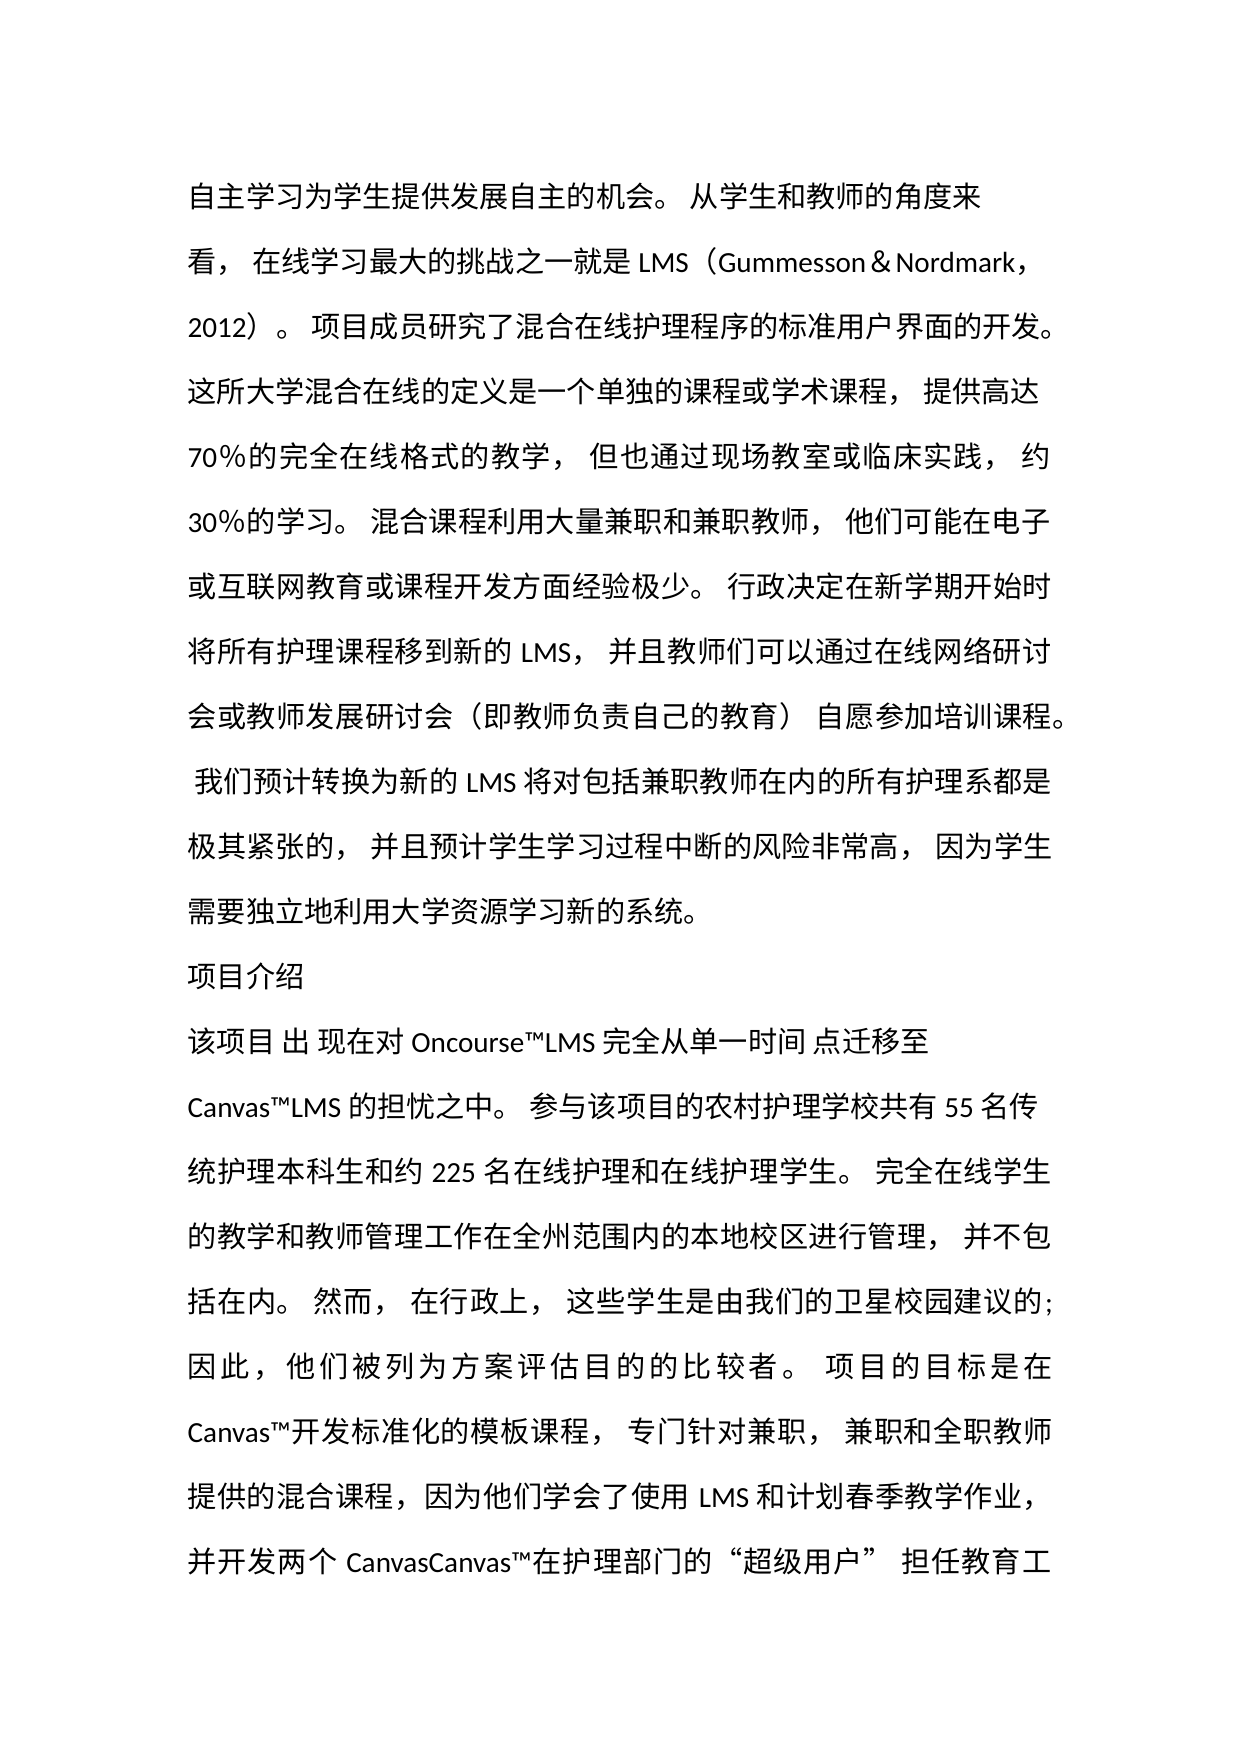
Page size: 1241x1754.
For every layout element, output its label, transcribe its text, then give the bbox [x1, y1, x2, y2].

text 2012）。 项目成员研究了混合在线护理程序的标准用户界面的开发。 [187, 292, 1053, 357]
text 看， 在线学习最大的挑战之一就是 LMS（Gummesson＆Nordmark， [187, 227, 1053, 292]
text 该项目 出 现在对 Oncourse™LMS 完全从单一时间 点迁移至 [187, 1007, 1053, 1072]
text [187, 1137, 1053, 1592]
text 自主学习为学生提供发展自主的机会。 从学生和教师的角度来 [187, 162, 1053, 227]
text 70％的完全在线格式的教学， 但也通过现场教室或临床实践， 约 30％的学习。 混合课程利用大量兼职和兼职教师， 他们可能在电子或互联网教育或课程开发方面经验极少。 行政决定在新学期开始时将所有护理课程移到新的 LMS， 并且教师们可以通过在线网络研讨会或教师发展研讨会（即教师负责自己的教育） 自愿参加培训课程。 我们预计转换为新的 LMS 将对包括兼职教师在内的所有护理系都是极其紧张的， 并且预计学生学习过程中断的风险非常高， 因为学生需要独立地利用大学资源学习新的系统。 [187, 422, 1053, 942]
text Canvas™LMS 的担忧之中。 参与该项目的农村护理学校共有 55 名传 [187, 1072, 1053, 1137]
text 这所大学混合在线的定义是一个单独的课程或学术课程， 提供高达 [187, 357, 1053, 422]
text 项目介绍 [187, 942, 1053, 1007]
